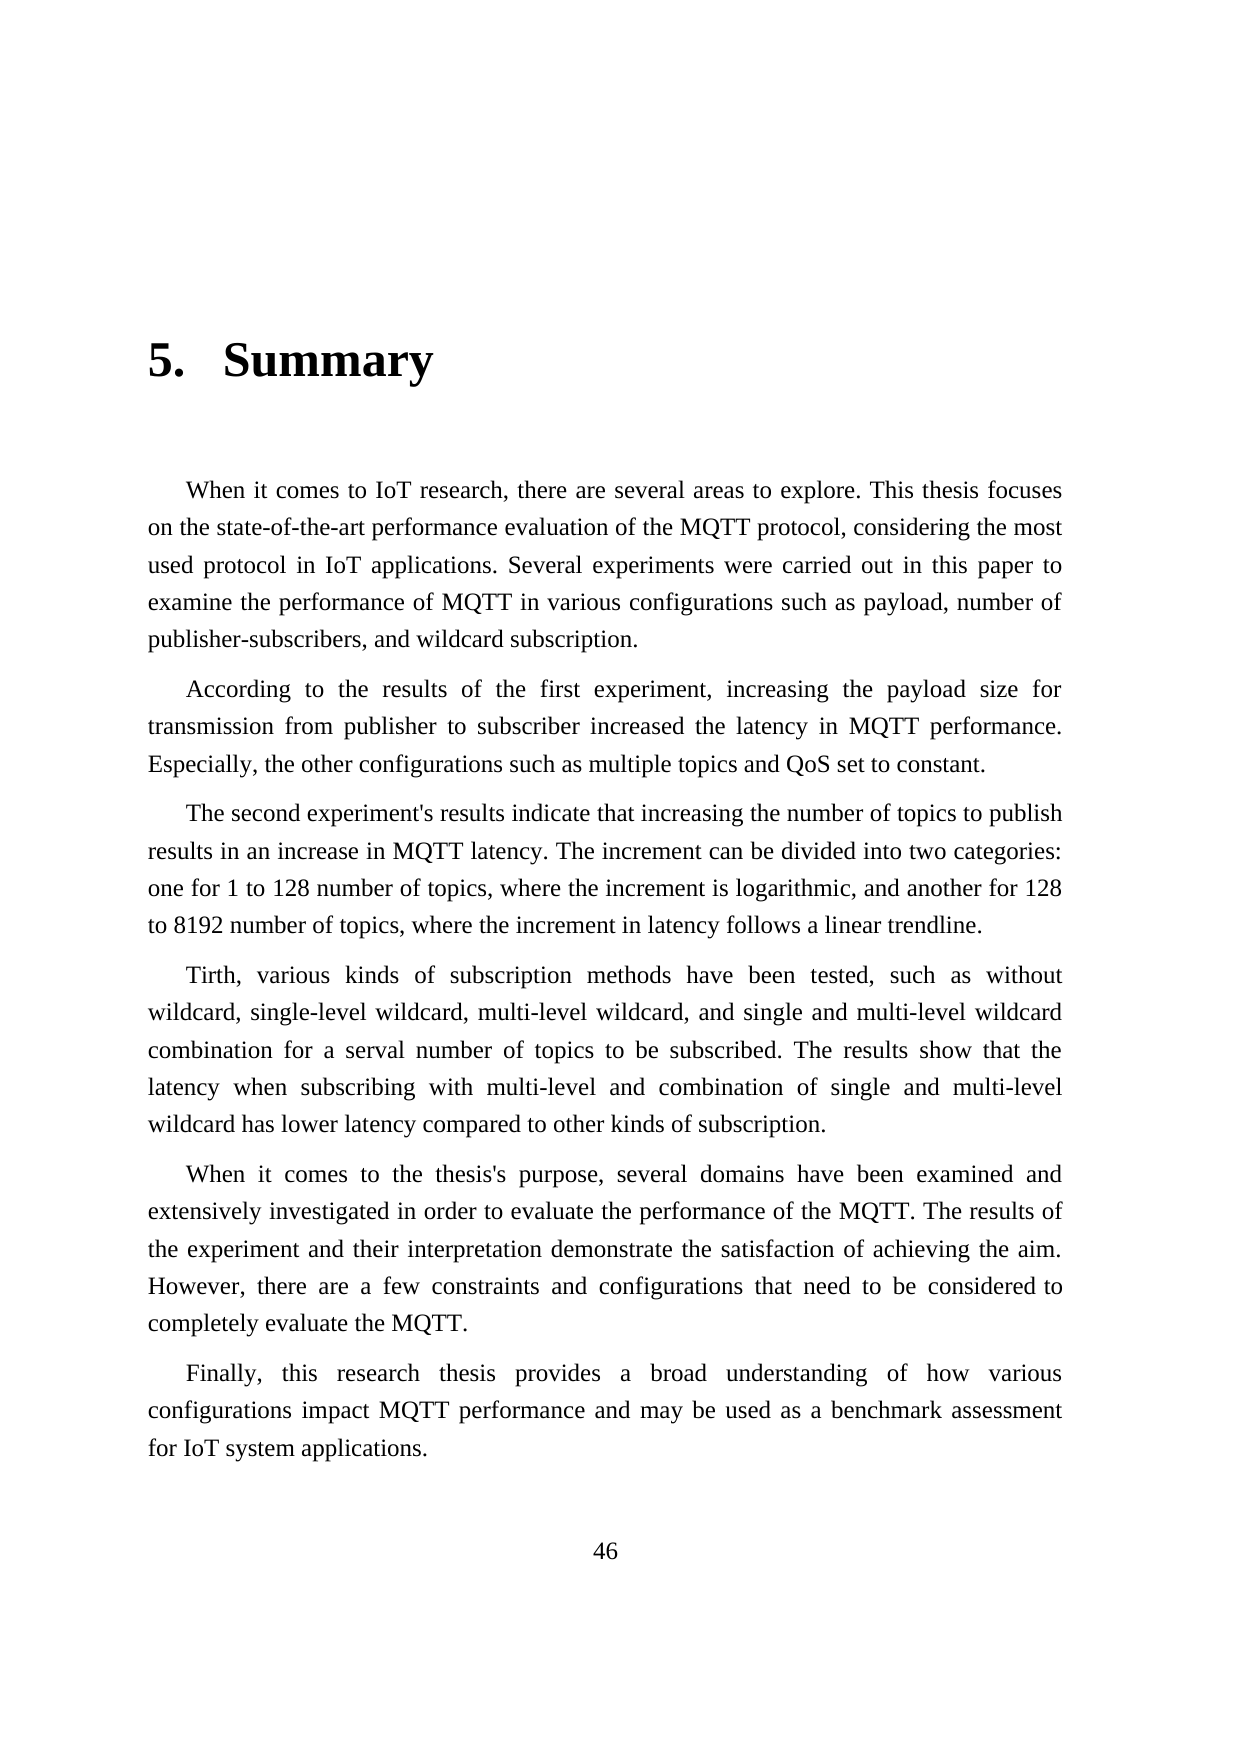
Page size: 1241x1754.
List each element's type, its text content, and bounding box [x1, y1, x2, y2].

text The second experiment's results indicate that increasing the number of topics to publish results in an increase in MQTT latency. The increment can be divided into two categories: one for 1 to 128 number of topics, where the increment is logarithmic, and another for 128 to 8192 number of topics, where the increment in latency follows a linear trendline. [148, 798, 1063, 939]
subtitle Summary [148, 330, 1063, 388]
text When it comes to the thesis's purpose, several domains have been examined and extensively investigated in order to evaluate the performance of the MQTT. The results of the experiment and their interpretation demonstrate the satisfaction of achieving the aim. However, there are a few constraints and configurations that need to be considered to completely evaluate the MQTT. [148, 1159, 1063, 1337]
text Finally, this research thesis provides a broad understanding of how various configurations impact MQTT performance and may be used as a benchmark assessment for IoT system applications. [148, 1358, 1063, 1461]
text According to the results of the first experiment, increasing the payload size for transmission from publisher to subscriber increased the latency in MQTT performance. Especially, the other configurations such as multiple topics and QoS set to constant. [148, 674, 1063, 777]
text When it comes to IoT research, there are several areas to explore. This thesis focuses on the state-of-the-art performance evaluation of the MQTT protocol, considering the most used protocol in IoT applications. Several experiments were carried out in this paper to examine the performance of MQTT in various configurations such as payload, number of publisher-subscribers, and wildcard subscription. [148, 475, 1063, 653]
text Tirth, various kinds of subscription methods have been tested, such as without wildcard, single-level wildcard, multi-level wildcard, and single and multi-level wildcard combination for a serval number of topics to be subscribed. The results show that the latency when subscribing with multi-level and combination of single and multi-level wildcard has lower latency compared to other kinds of subscription. [148, 960, 1063, 1138]
